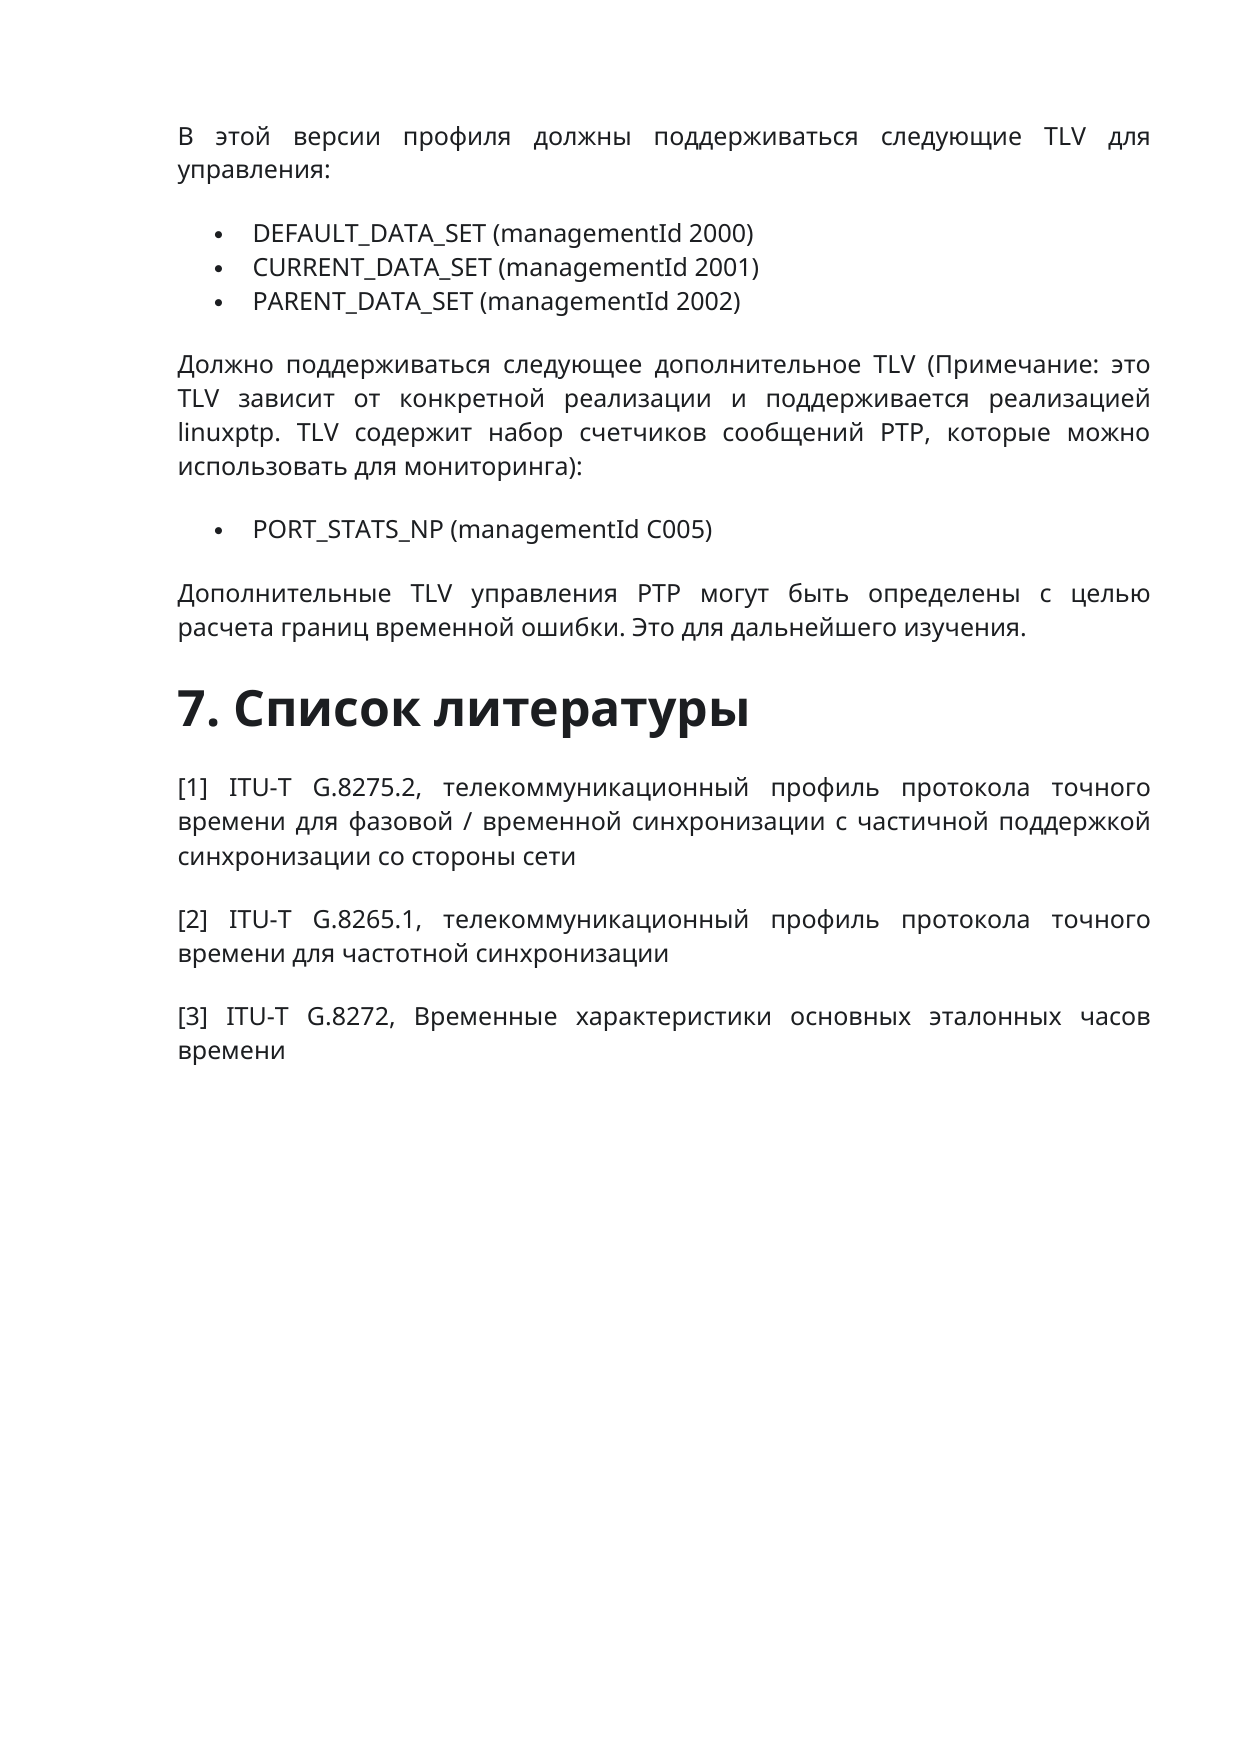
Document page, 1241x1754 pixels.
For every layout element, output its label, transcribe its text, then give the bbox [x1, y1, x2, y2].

text 7. Список литературы [177, 673, 1152, 741]
text В этой версии профиля должны поддерживаться следующие TLV для управления: [177, 118, 1152, 186]
list DEFAULT_DATA_SET (managementId 2000) [215, 215, 1152, 249]
text [3] ITU-T G.8272, Временные характеристики основных эталонных часов времени [177, 999, 1152, 1067]
text Дополнительные TLV управления PTP могут быть определены с целью расчета границ временной ошибки. Это для дальнейшего изучения. [177, 575, 1152, 643]
list PARENT_DATA_SET (managementId 2002) [215, 283, 1152, 318]
text [2] ITU-T G.8265.1, телекоммуникационный профиль протокола точного времени для частотной синхронизации [177, 901, 1152, 969]
text Должно поддерживаться следующее дополнительное TLV (Примечание: это TLV зависит от конкретной реализации и поддерживается реализацией linuxptp. TLV содержит набор счетчиков сообщений PTP, которые можно использовать для мониторинга): [177, 347, 1152, 483]
list PORT_STATS_NP (managementId C005) [215, 512, 1152, 546]
text [1] ITU-T G.8275.2, телекоммуникационный профиль протокола точного времени для фазовой / временной синхронизации с частичной поддержкой синхронизации со стороны сети [177, 770, 1152, 872]
list CURRENT_DATA_SET (managementId 2001) [215, 249, 1152, 283]
